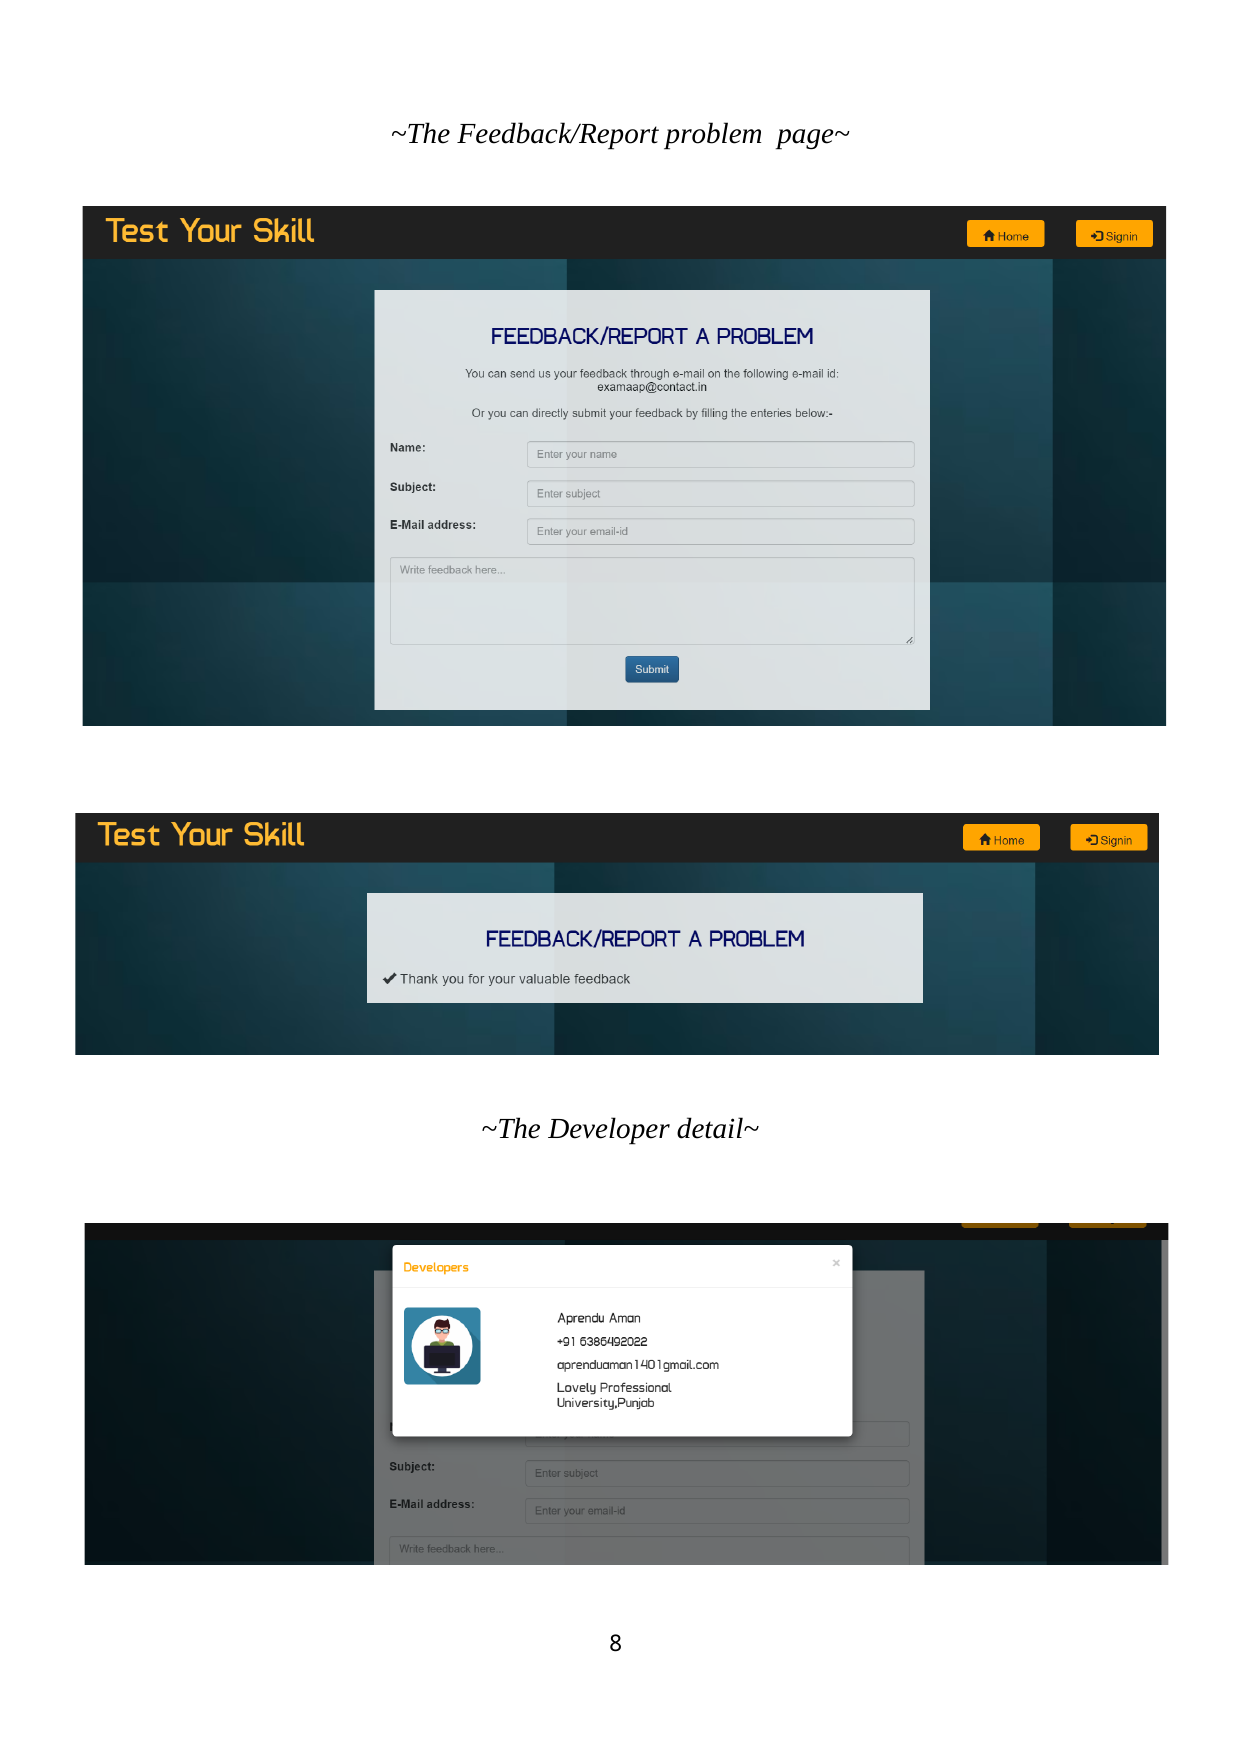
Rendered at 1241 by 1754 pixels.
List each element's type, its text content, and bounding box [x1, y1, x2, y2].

picture [83, 1223, 1169, 1565]
text ~The Feedback/Report problem page~ [157, 116, 1083, 150]
picture [81, 206, 1167, 725]
text ~The Developer detail~ [157, 1111, 1083, 1145]
picture [74, 813, 1160, 1055]
